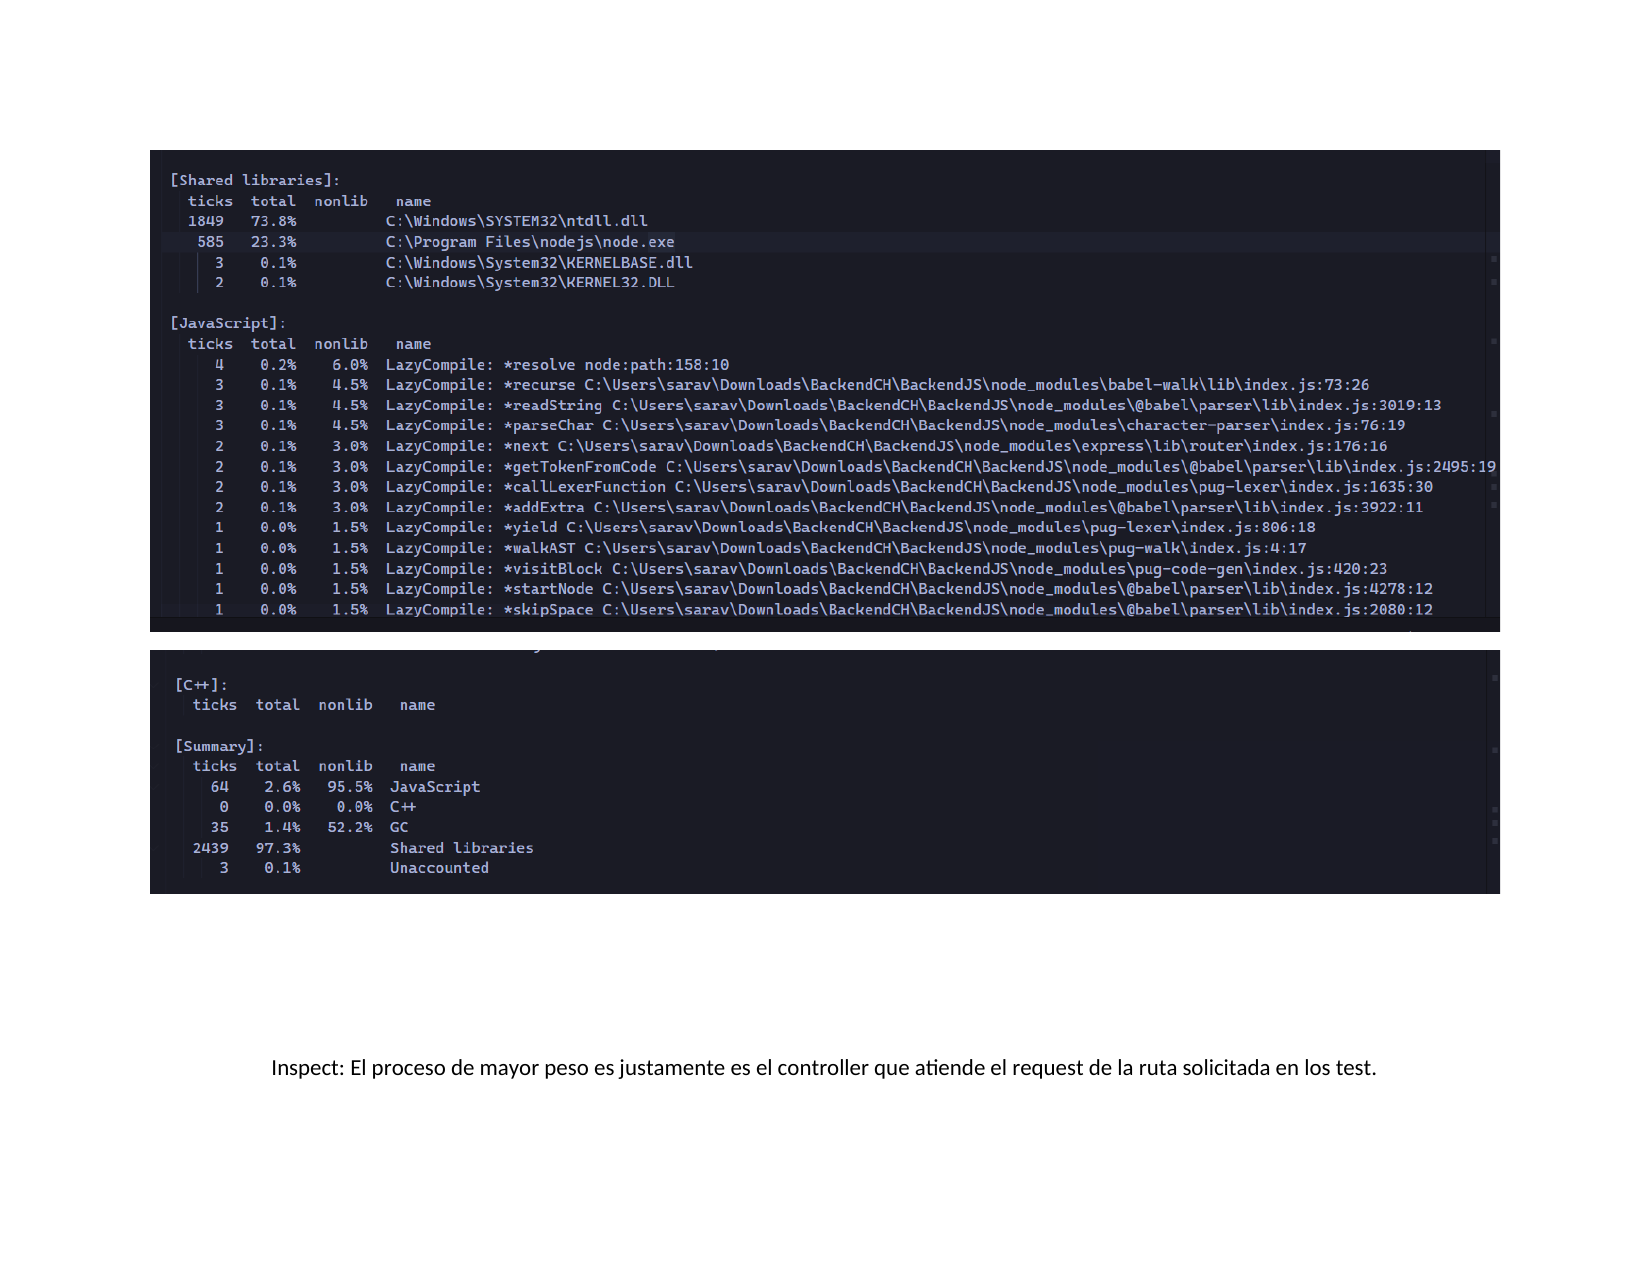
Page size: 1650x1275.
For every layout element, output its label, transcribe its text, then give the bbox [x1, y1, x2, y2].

picture [150, 150, 1500, 632]
picture [150, 650, 1500, 894]
text Inspect: El proceso de mayor peso es justamente es el controller que atiende el request de la ruta solicitada en los test. [150, 1053, 1500, 1082]
